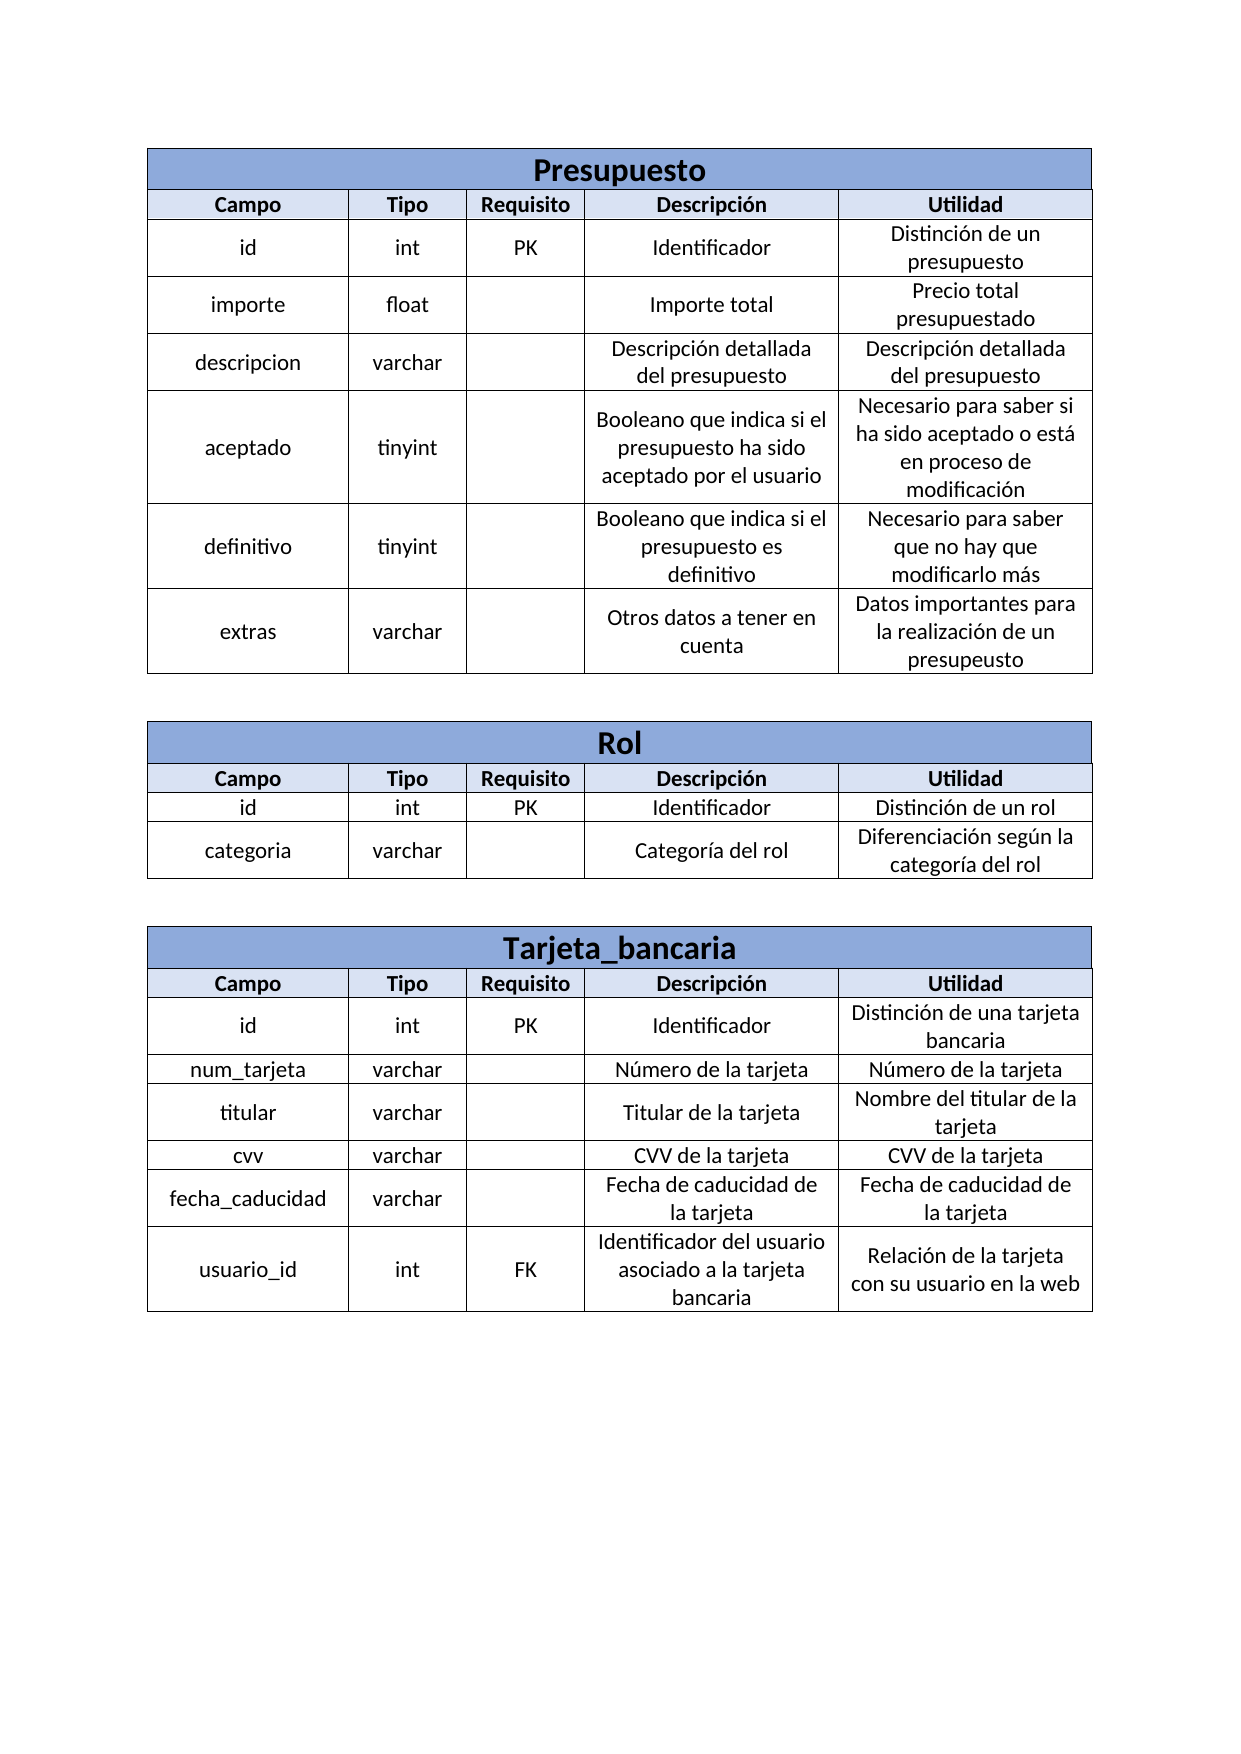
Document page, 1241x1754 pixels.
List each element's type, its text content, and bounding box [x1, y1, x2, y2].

table_cell Requisito [467, 969, 584, 997]
table_cell [467, 277, 584, 333]
table_cell num_tarjeta [148, 1055, 348, 1083]
table_cell Número de la tarjeta [585, 1055, 838, 1083]
table_cell [467, 822, 584, 878]
table_cell Diferenciación según la categoría del rol [839, 822, 1092, 878]
table_cell [467, 504, 584, 588]
table_header Rol [148, 722, 1091, 763]
table_cell definitivo [148, 504, 348, 588]
table_cell CVV de la tarjeta [839, 1141, 1092, 1169]
table_cell id [148, 220, 348, 276]
table_cell id [148, 998, 348, 1054]
table_cell titular [148, 1084, 348, 1140]
table_cell Booleano que indica si el presupuesto ha sido aceptado por el usuario [585, 391, 838, 503]
table_cell int [349, 998, 466, 1054]
table_cell PK [467, 220, 584, 276]
table_cell fecha_caducidad [148, 1170, 348, 1226]
table_cell cvv [148, 1141, 348, 1169]
table_cell Datos importantes para la realización de un presupeusto [839, 589, 1092, 673]
table_cell extras [148, 589, 348, 673]
table_cell varchar [349, 1141, 466, 1169]
table_cell [467, 1084, 584, 1140]
table_cell Precio total presupuestado [839, 277, 1092, 333]
table_cell varchar [349, 1170, 466, 1226]
table_cell int [349, 1227, 466, 1311]
table_cell Requisito [467, 764, 584, 792]
table_cell Booleano que indica si el presupuesto es definitivo [585, 504, 838, 588]
table_cell Campo [148, 764, 348, 792]
table_cell [467, 1170, 584, 1226]
table_cell Campo [148, 190, 348, 218]
table_cell [467, 334, 584, 390]
table_cell Tipo [349, 969, 466, 997]
table_cell descripcion [148, 334, 348, 390]
table_cell Fecha de caducidad de la tarjeta [839, 1170, 1092, 1226]
table_cell categoria [148, 822, 348, 878]
table_cell Descripción [585, 764, 838, 792]
table_cell [467, 589, 584, 673]
table_cell FK [467, 1227, 584, 1311]
table_cell Nombre del titular de la tarjeta [839, 1084, 1092, 1140]
table_cell Tipo [349, 764, 466, 792]
table_cell Titular de la tarjeta [585, 1084, 838, 1140]
table_cell Utilidad [839, 764, 1092, 792]
table_header Tarjeta_bancaria [148, 927, 1091, 968]
table_cell Utilidad [839, 190, 1092, 218]
table_cell varchar [349, 334, 466, 390]
table_cell varchar [349, 1055, 466, 1083]
table_cell PK [467, 793, 584, 821]
table_cell Requisito [467, 190, 584, 218]
table_cell PK [467, 998, 584, 1054]
table_cell Fecha de caducidad de la tarjeta [585, 1170, 838, 1226]
table_cell Tipo [349, 190, 466, 218]
table_cell [467, 1055, 584, 1083]
table_cell tinyint [349, 391, 466, 503]
table_cell Identificador [585, 793, 838, 821]
table_cell [467, 1141, 584, 1169]
table_cell Descripción detallada del presupuesto [585, 334, 838, 390]
table_cell int [349, 793, 466, 821]
table_cell Relación de la tarjeta con su usuario en la web [839, 1227, 1092, 1311]
table_cell Distinción de una tarjeta bancaria [839, 998, 1092, 1054]
table_cell [467, 391, 584, 503]
table_cell usuario_id [148, 1227, 348, 1311]
table_cell id [148, 793, 348, 821]
table_cell aceptado [148, 391, 348, 503]
table_cell Descripción [585, 190, 838, 218]
table_cell CVV de la tarjeta [585, 1141, 838, 1169]
table_cell Identificador [585, 220, 838, 276]
table_cell Distinción de un presupuesto [839, 220, 1092, 276]
table_cell varchar [349, 1084, 466, 1140]
table_cell int [349, 220, 466, 276]
table_cell Necesario para saber si ha sido aceptado o está en proceso de modificación [839, 391, 1092, 503]
table_cell Descripción [585, 969, 838, 997]
table_cell tinyint [349, 504, 466, 588]
table_cell Identificador del usuario asociado a la tarjeta bancaria [585, 1227, 838, 1311]
table_cell Identificador [585, 998, 838, 1054]
table_cell float [349, 277, 466, 333]
table_header Presupuesto [148, 149, 1091, 189]
table_cell Importe total [585, 277, 838, 333]
table_cell varchar [349, 589, 466, 673]
table_cell importe [148, 277, 348, 333]
table_cell Descripción detallada del presupuesto [839, 334, 1092, 390]
table_cell Campo [148, 969, 348, 997]
table_cell Número de la tarjeta [839, 1055, 1092, 1083]
table_cell Otros datos a tener en cuenta [585, 589, 838, 673]
table_cell Categoría del rol [585, 822, 838, 878]
table_cell Utilidad [839, 969, 1092, 997]
table_cell Distinción de un rol [839, 793, 1092, 821]
table_cell varchar [349, 822, 466, 878]
table_cell Necesario para saber que no hay que modificarlo más [839, 504, 1092, 588]
